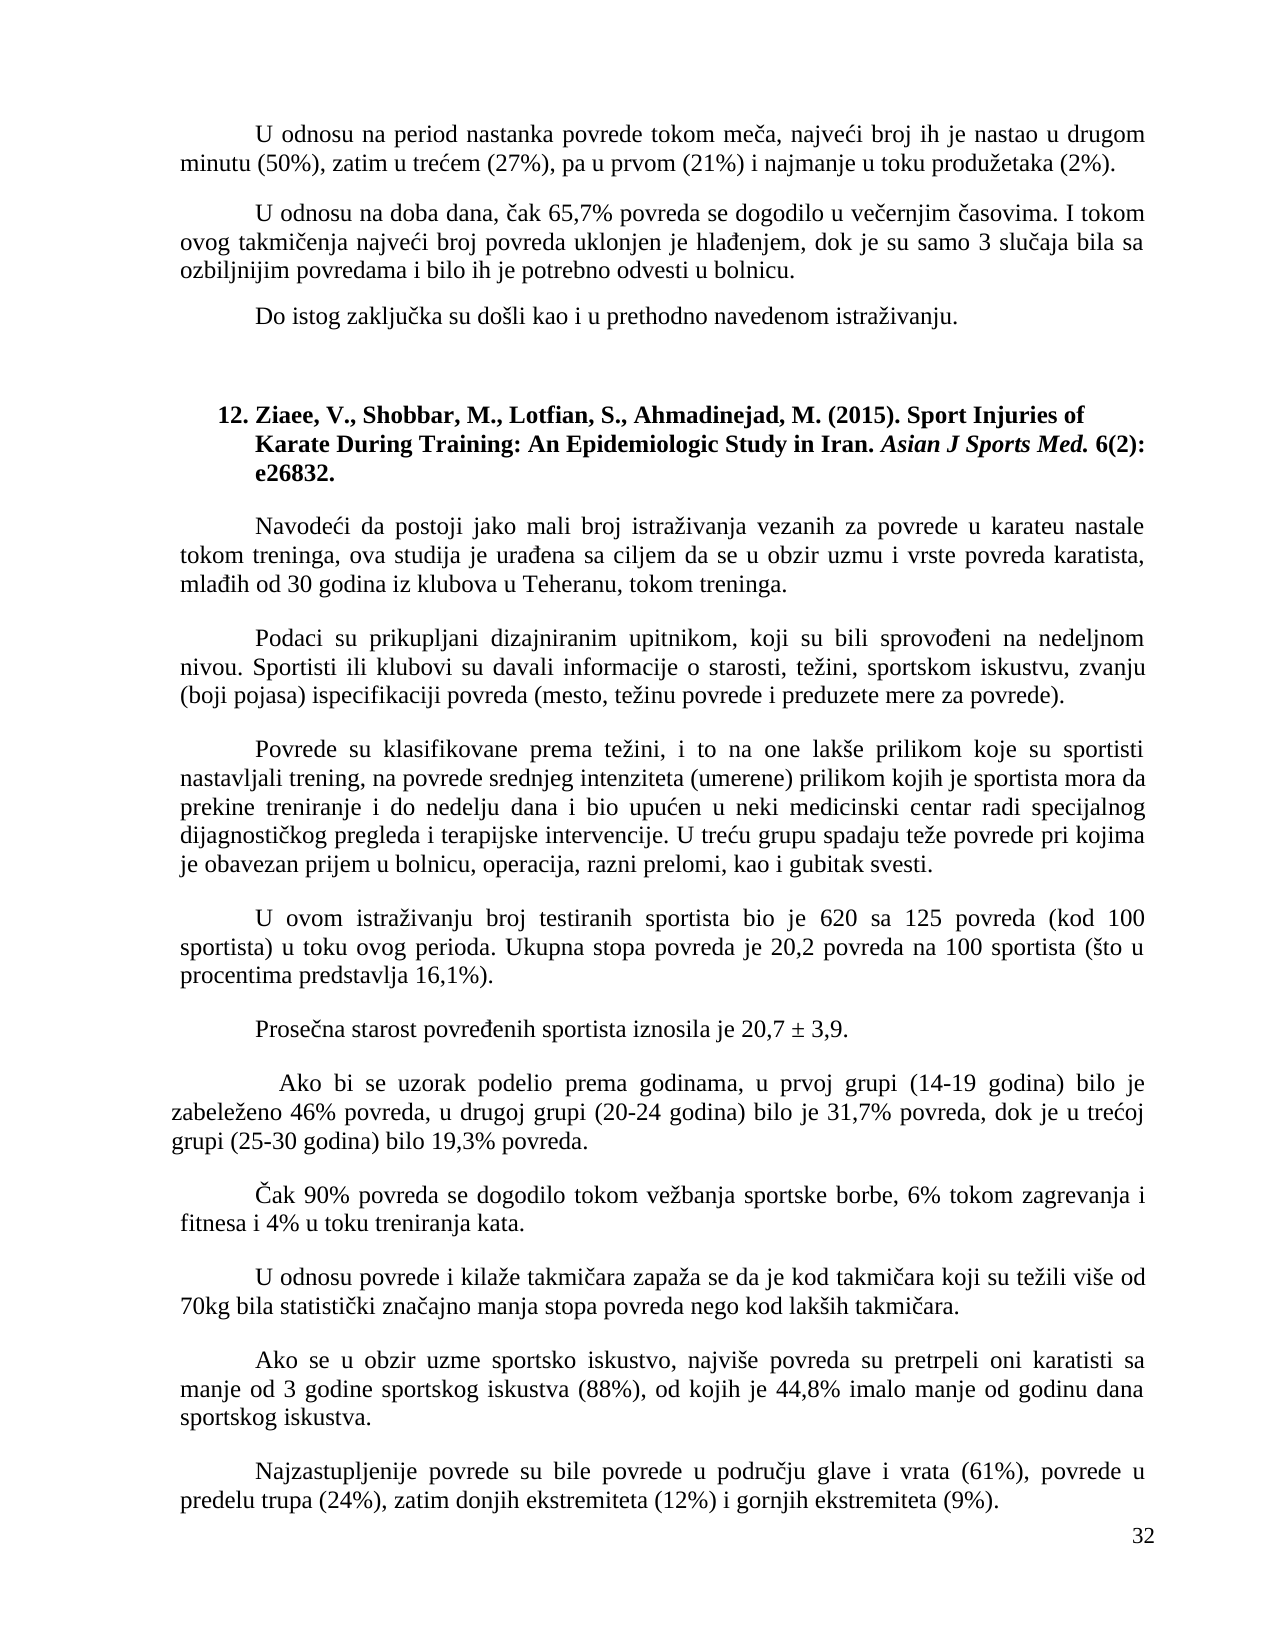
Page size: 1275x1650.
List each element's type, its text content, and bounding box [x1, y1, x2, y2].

text Čak 90% povreda se dogodilo tokom vežbanja sportske borbe, 6% tokom zagrevanja i fitnesa i 4% u toku treniranja kata. [180, 1180, 1146, 1237]
text Ako bi se uzorak podelio prema godinama, u prvoj grupi (14-19 godina) bilo je zabeleženo 46% povreda, u drugoj grupi (20-24 godina) bilo je 31,7% povreda, dok je u trećoj grupi (25-30 godina) bilo 19,3% povreda. [171, 1068, 1146, 1154]
text U odnosu na doba dana, čak 65,7% povreda se dogodilo u večernjim časovima. I tokom ovog takmičenja najveći broj povreda uklonjen je hlađenjem, dok je su samo 3 slučaja bila sa ozbiljnijim povredama i bilo ih je potrebno odvesti u bolnicu. [180, 198, 1146, 284]
text U odnosu povrede i kilaže takmičara zapaža se da je kod takmičara koji su težili više od 70kg bila statistički značajno manja stopa povreda nego kod lakših takmičara. [180, 1262, 1146, 1320]
text Podaci su prikupljani dizajniranim upitnikom, koji su bili sprovođeni na nedeljnom nivou. Sportisti ili klubovi su davali informacije o starosti, težini, sportskom iskustvu, zvanju (boji pojasa) ispecifikaciji povreda (mesto, težinu povrede i preduzete mere za povrede). [180, 623, 1146, 709]
text Povrede su klasifikovane prema težini, i to na one lakše prilikom koje su sportisti nastavljali trening, na povrede srednjeg intenziteta (umerene) prilikom kojih je sportista mora da prekine treniranje i do nedelju dana i bio upućen u neki medicinski centar radi specijalnog dijagnostičkog pregleda i terapijske intervencije. U treću grupu spadaju teže povrede pri kojima je obavezan prijem u bolnicu, operacija, razni prelomi, kao i gubitak svesti. [180, 734, 1146, 878]
subtitle Ziaee, V., Shobbar, M., Lotfian, S., Ahmadinejad, M. (2015). Sport Injuries of Karate During Training: An Epidemiologic Study in Iran. Asian J Sports Med. 6(2): e26832. [217, 400, 1146, 487]
text Do istog zaključka su došli kao i u prethodno navedenom istraživanju. [255, 301, 1146, 330]
text Prosečna starost povređenih sportista iznosila je 20,7 ± 3,9. [255, 1014, 1146, 1043]
text Ako se u obzir uzme sportsko iskustvo, najviše povreda su pretrpeli oni karatisti sa manje od 3 godine sportskog iskustva (88%), od kojih je 44,8% imalo manje od godinu dana sportskog iskustva. [180, 1345, 1146, 1431]
text Najzastupljenije povrede su bile povrede u području glave i vrata (61%), povrede u predelu trupa (24%), zatim donjih ekstremiteta (12%) i gornjih ekstremiteta (9%). [180, 1456, 1146, 1514]
text U ovom istraživanju broj testiranih sportista bio je 620 sa 125 povreda (kod 100 sportista) u toku ovog perioda. Ukupna stopa povreda je 20,2 povreda na 100 sportista (što u procentima predstavlja 16,1%). [180, 903, 1146, 989]
text Navodeći da postoji jako mali broj istraživanja vezanih za povrede u karateu nastale tokom treninga, ova studija je urađena sa ciljem da se u obzir uzmu i vrste povreda karatista, mlađih od 30 godina iz klubova u Teheranu, tokom treninga. [180, 511, 1146, 598]
text U odnosu na period nastanka povrede tokom meča, najveći broj ih je nastao u drugom minutu (50%), zatim u trećem (27%), pa u prvom (21%) i najmanje u toku produžetaka (2%). [180, 119, 1146, 177]
